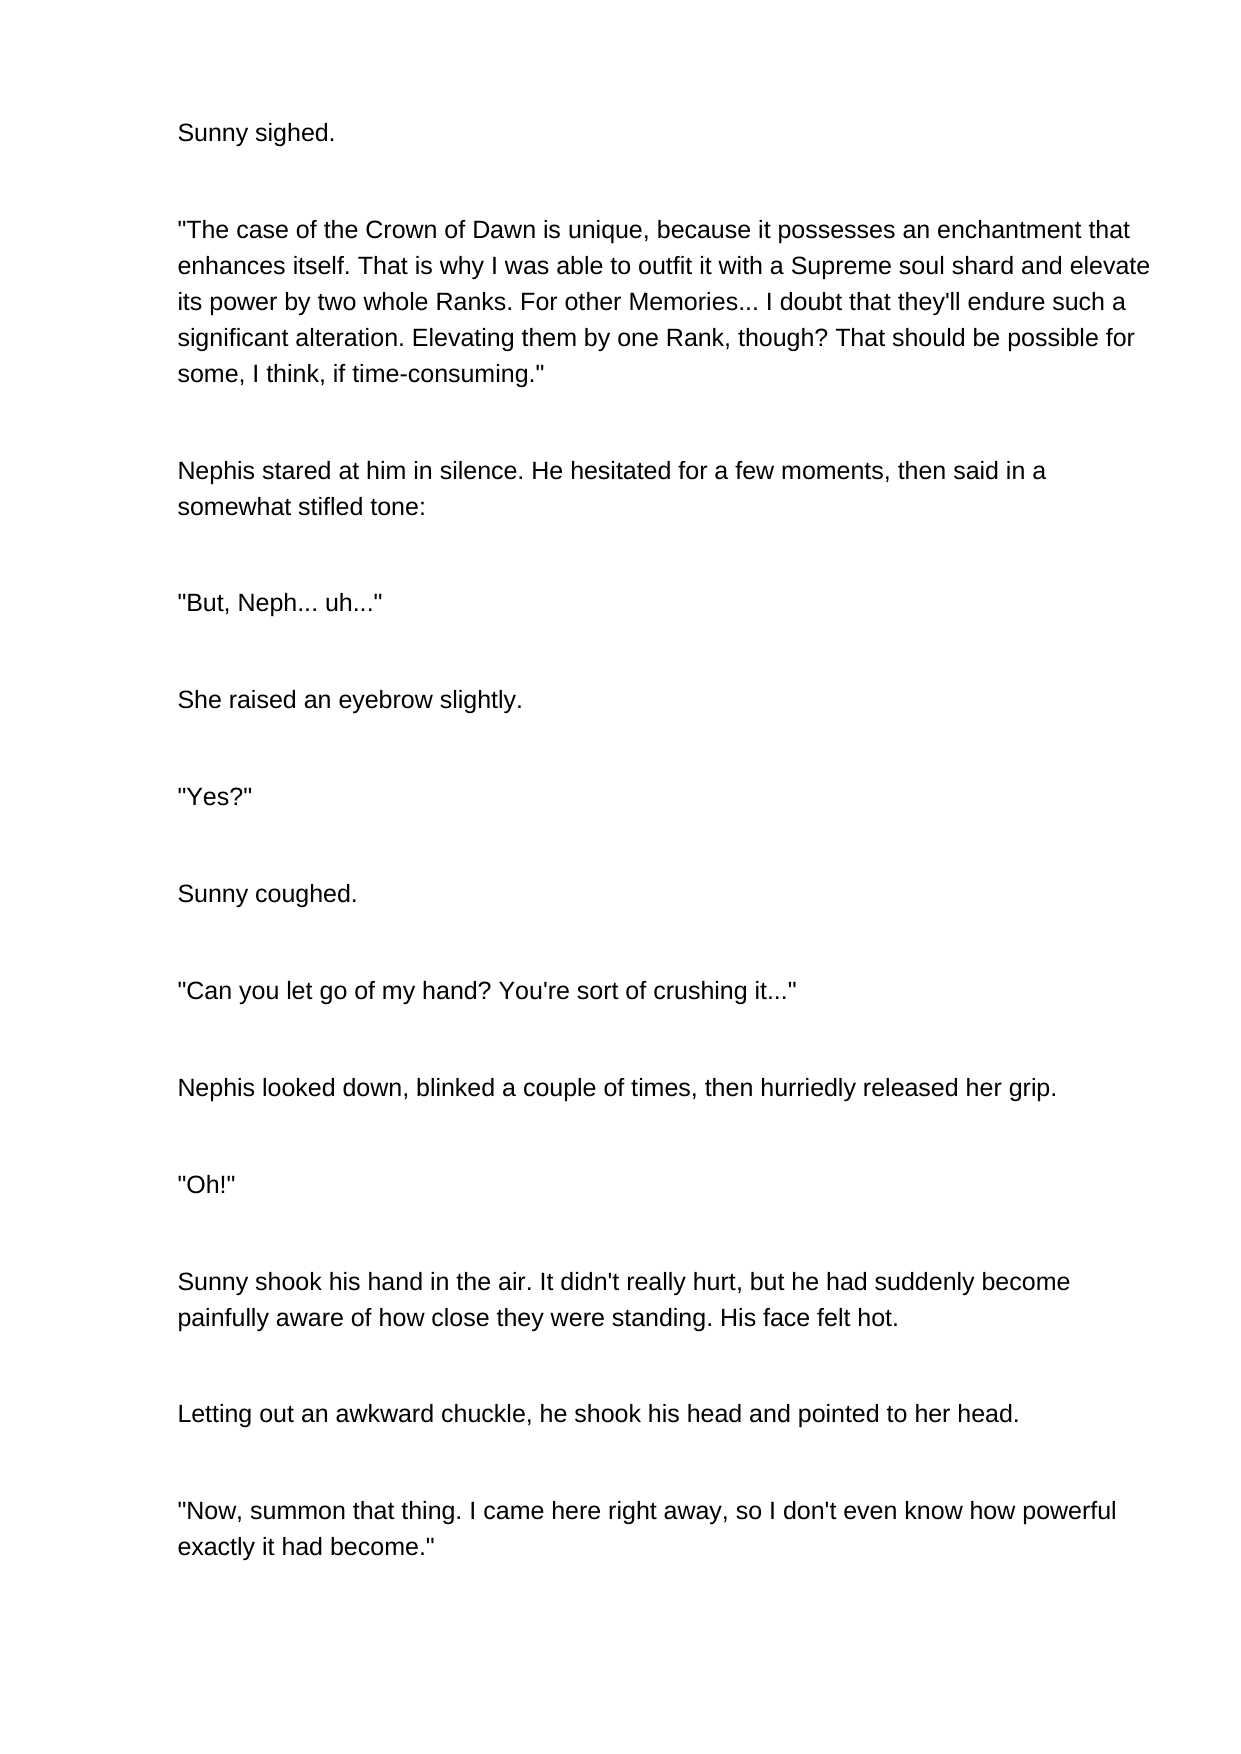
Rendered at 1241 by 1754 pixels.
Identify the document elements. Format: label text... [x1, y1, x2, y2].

text Sunny shook his hand in the air. It didn't really hurt, but he had suddenly become painfully aware of how close they were standing. His face felt hot. [177, 1267, 1152, 1331]
text "But, Neph... uh..." [177, 588, 1152, 617]
text She raised an eyebrow slightly. [177, 685, 1152, 714]
text Sunny coughed. [177, 879, 1152, 908]
text Letting out an awkward chuckle, he shook his head and pointed to her head. [177, 1399, 1152, 1428]
text "Oh!" [177, 1170, 1152, 1198]
text Nephis looked down, blinked a couple of times, then hurriedly released her grip. [177, 1073, 1152, 1102]
text "The case of the Crown of Dawn is unique, because it possesses an enchantment that enhances itself. That is why I was able to outfit it with a Supreme soul shard and elevate its power by two whole Ranks. For other Memories... I doubt that they'll endure such a significant alteration. Elevating them by one Rank, though? That should be possible for some, I think, if time-consuming." [177, 215, 1152, 387]
text "Can you let go of my hand? You're sort of crushing it..." [177, 976, 1152, 1005]
text Sunny sighed. [177, 118, 1152, 147]
text "Yes?" [177, 782, 1152, 811]
text Nephis stared at him in silence. He hesitated for a few moments, then said in a somewhat stifled tone: [177, 456, 1152, 520]
text "Now, summon that thing. I came here right away, so I don't even know how powerful exactly it had become." [177, 1496, 1152, 1561]
